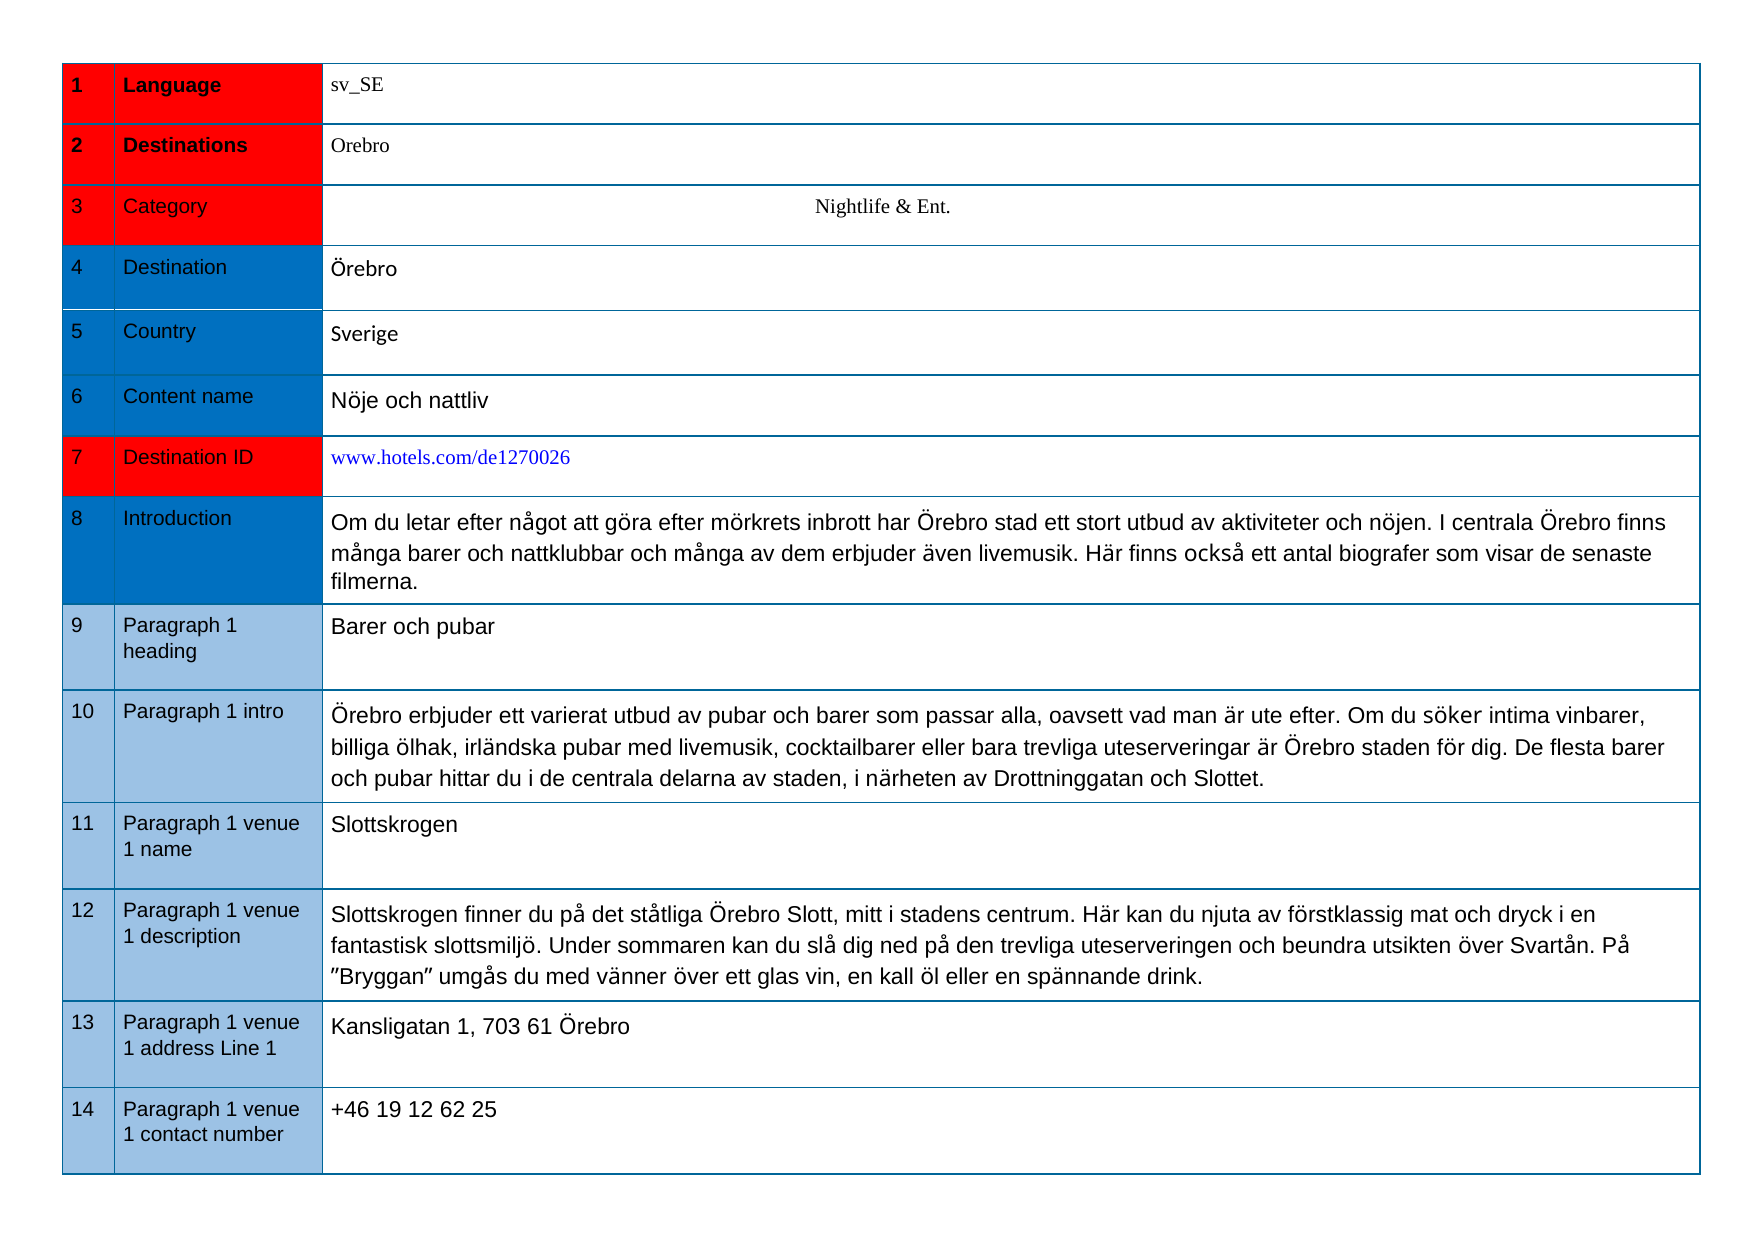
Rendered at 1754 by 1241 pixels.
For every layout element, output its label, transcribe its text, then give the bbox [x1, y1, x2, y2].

table_header Language [115, 64, 322, 123]
table_cell 8 [63, 497, 114, 603]
table_cell Nöje och nattliv [323, 376, 1699, 435]
table_cell 6 [63, 376, 114, 435]
table_cell Destination [115, 246, 322, 309]
table_cell Orebro [323, 125, 1699, 184]
table_cell Paragraph 1 venue 1 contact number [115, 1088, 322, 1173]
table_cell 7 [63, 437, 114, 496]
table_cell Barer och pubar [323, 605, 1699, 689]
table_cell Om du letar efter något att göra efter mörkrets inbrott har Örebro stad ett stort utbud av aktiviteter och nöjen. I centrala Örebro finns många barer och nattklubbar och många av dem erbjuder även livemusik. Här finns också ett antal biografer som visar de senaste filmerna. [323, 497, 1699, 603]
table_cell 4 [63, 246, 114, 309]
table_cell Sverige [323, 311, 1699, 374]
table_header 1 [63, 64, 114, 123]
table_cell 11 [63, 803, 114, 888]
table_cell Örebro [323, 246, 1699, 309]
table_cell Country [115, 311, 322, 374]
table_cell 14 [63, 1088, 114, 1173]
table_cell Nightlife & Ent. [323, 186, 1699, 245]
table_cell Kansligatan 1, 703 61 Örebro [323, 1002, 1699, 1086]
table_cell 2 [63, 125, 114, 184]
table_cell Paragraph 1 venue 1 address Line 1 [115, 1002, 322, 1086]
table_cell Paragraph 1 heading [115, 605, 322, 689]
table_cell +46 19 12 62 25 [323, 1088, 1699, 1173]
table_cell Destinations [115, 125, 322, 184]
table_cell 9 [63, 605, 114, 689]
table_cell 13 [63, 1002, 114, 1086]
table_cell 10 [63, 691, 114, 801]
table_cell www.hotels.com/de1270026 [323, 437, 1699, 496]
table_cell 5 [63, 311, 114, 374]
table_header sv_SE [323, 64, 1699, 123]
table_cell Slottskrogen [323, 803, 1699, 888]
table_cell Paragraph 1 venue 1 description [115, 890, 322, 1000]
table_cell Category [115, 186, 322, 245]
table_cell Paragraph 1 intro [115, 691, 322, 801]
table_cell Slottskrogen finner du på det ståtliga Örebro Slott, mitt i stadens centrum. Här kan du njuta av förstklassig mat och dryck i en fantastisk slottsmiljö. Under sommaren kan du slå dig ned på den trevliga uteserveringen och beundra utsikten över Svartån. På ”Bryggan” umgås du med vänner över ett glas vin, en kall öl eller en spännande drink. [323, 890, 1699, 1000]
table_cell Destination ID [115, 437, 322, 496]
table_cell Paragraph 1 venue 1 name [115, 803, 322, 888]
table_cell Örebro erbjuder ett varierat utbud av pubar och barer som passar alla, oavsett vad man är ute efter. Om du söker intima vinbarer, billiga ölhak, irländska pubar med livemusik, cocktailbarer eller bara trevliga uteserveringar är Örebro staden för dig. De flesta barer och pubar hittar du i de centrala delarna av staden, i närheten av Drottninggatan och Slottet. [323, 691, 1699, 801]
table_cell 12 [63, 890, 114, 1000]
table_cell 3 [63, 186, 114, 245]
table_cell Content name [115, 376, 322, 435]
table_cell Introduction [115, 497, 322, 603]
